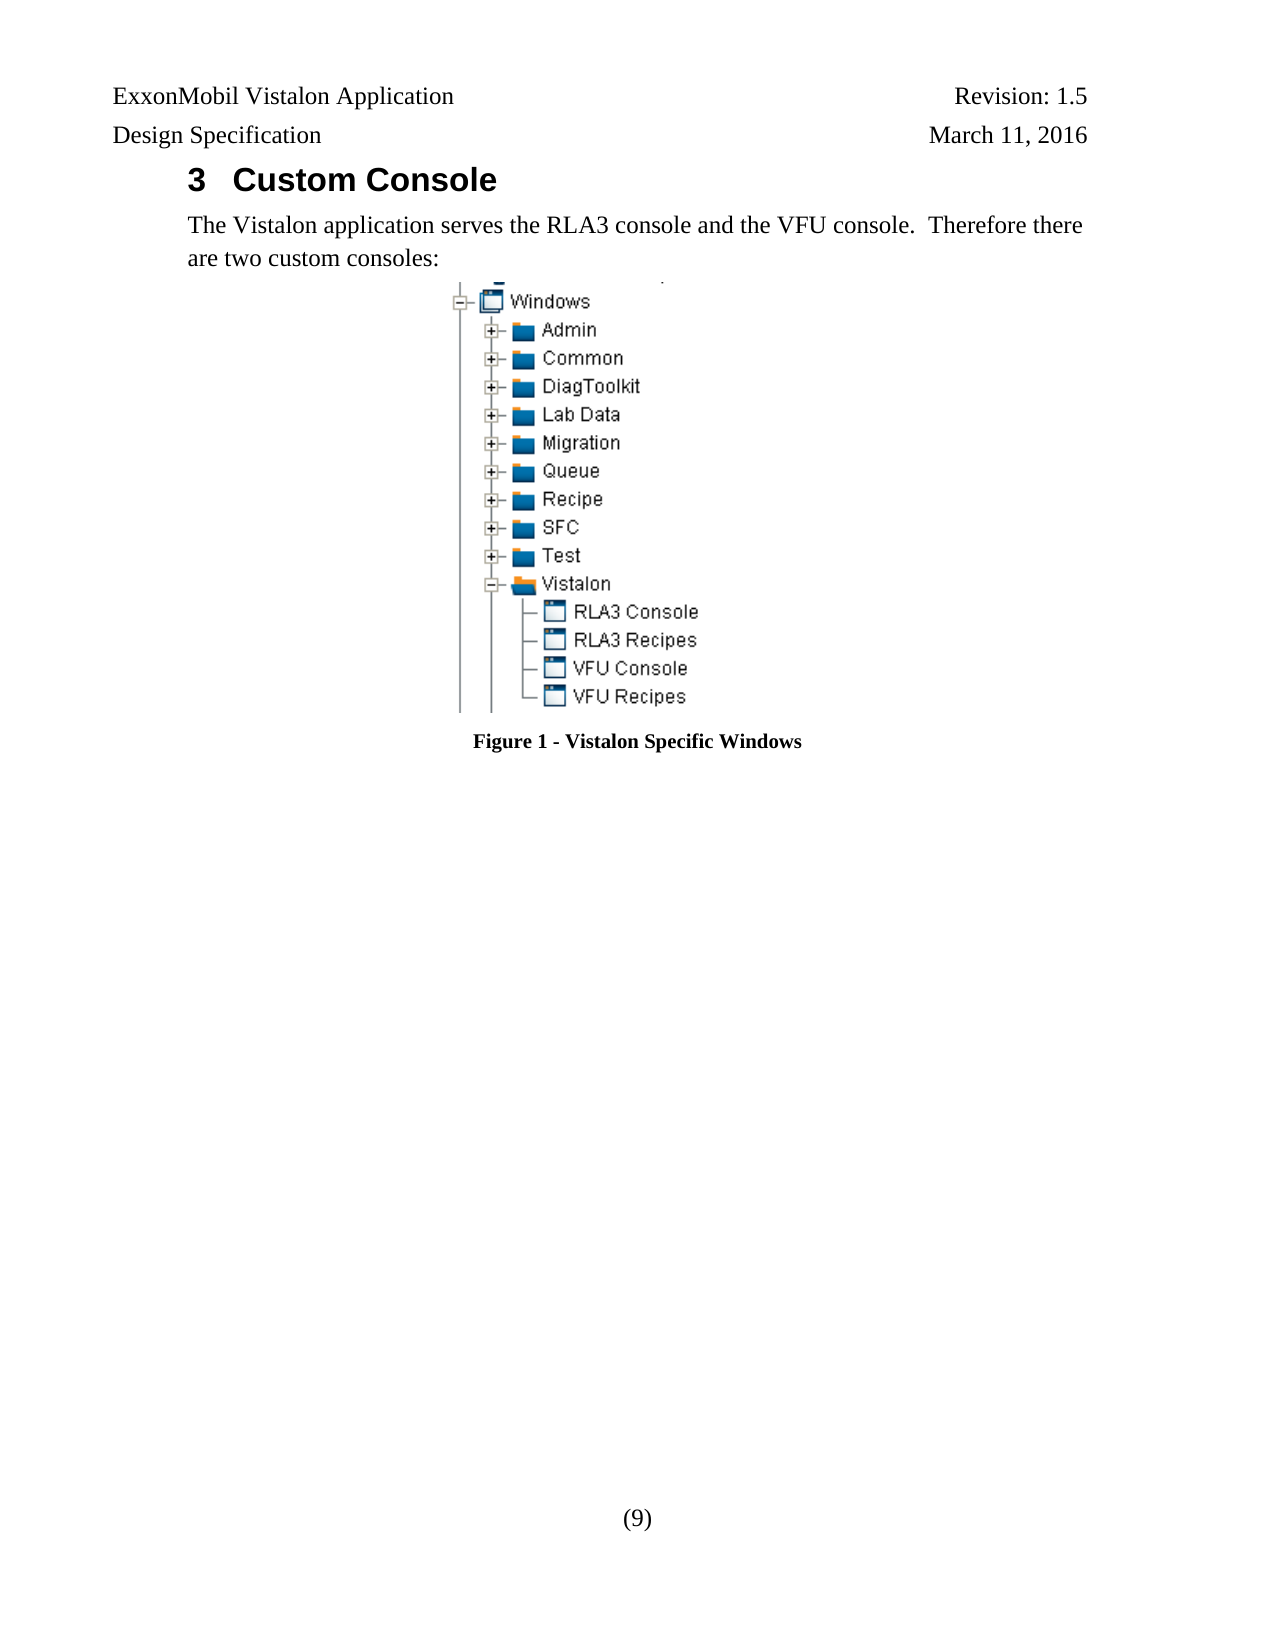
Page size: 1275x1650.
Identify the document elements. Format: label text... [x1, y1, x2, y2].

picture [436, 282, 839, 713]
subtitle Custom Console [187, 160, 1087, 198]
text The Vistalon application serves the RLA3 console and the VFU console. Therefore there are two custom consoles: [187, 210, 1087, 272]
